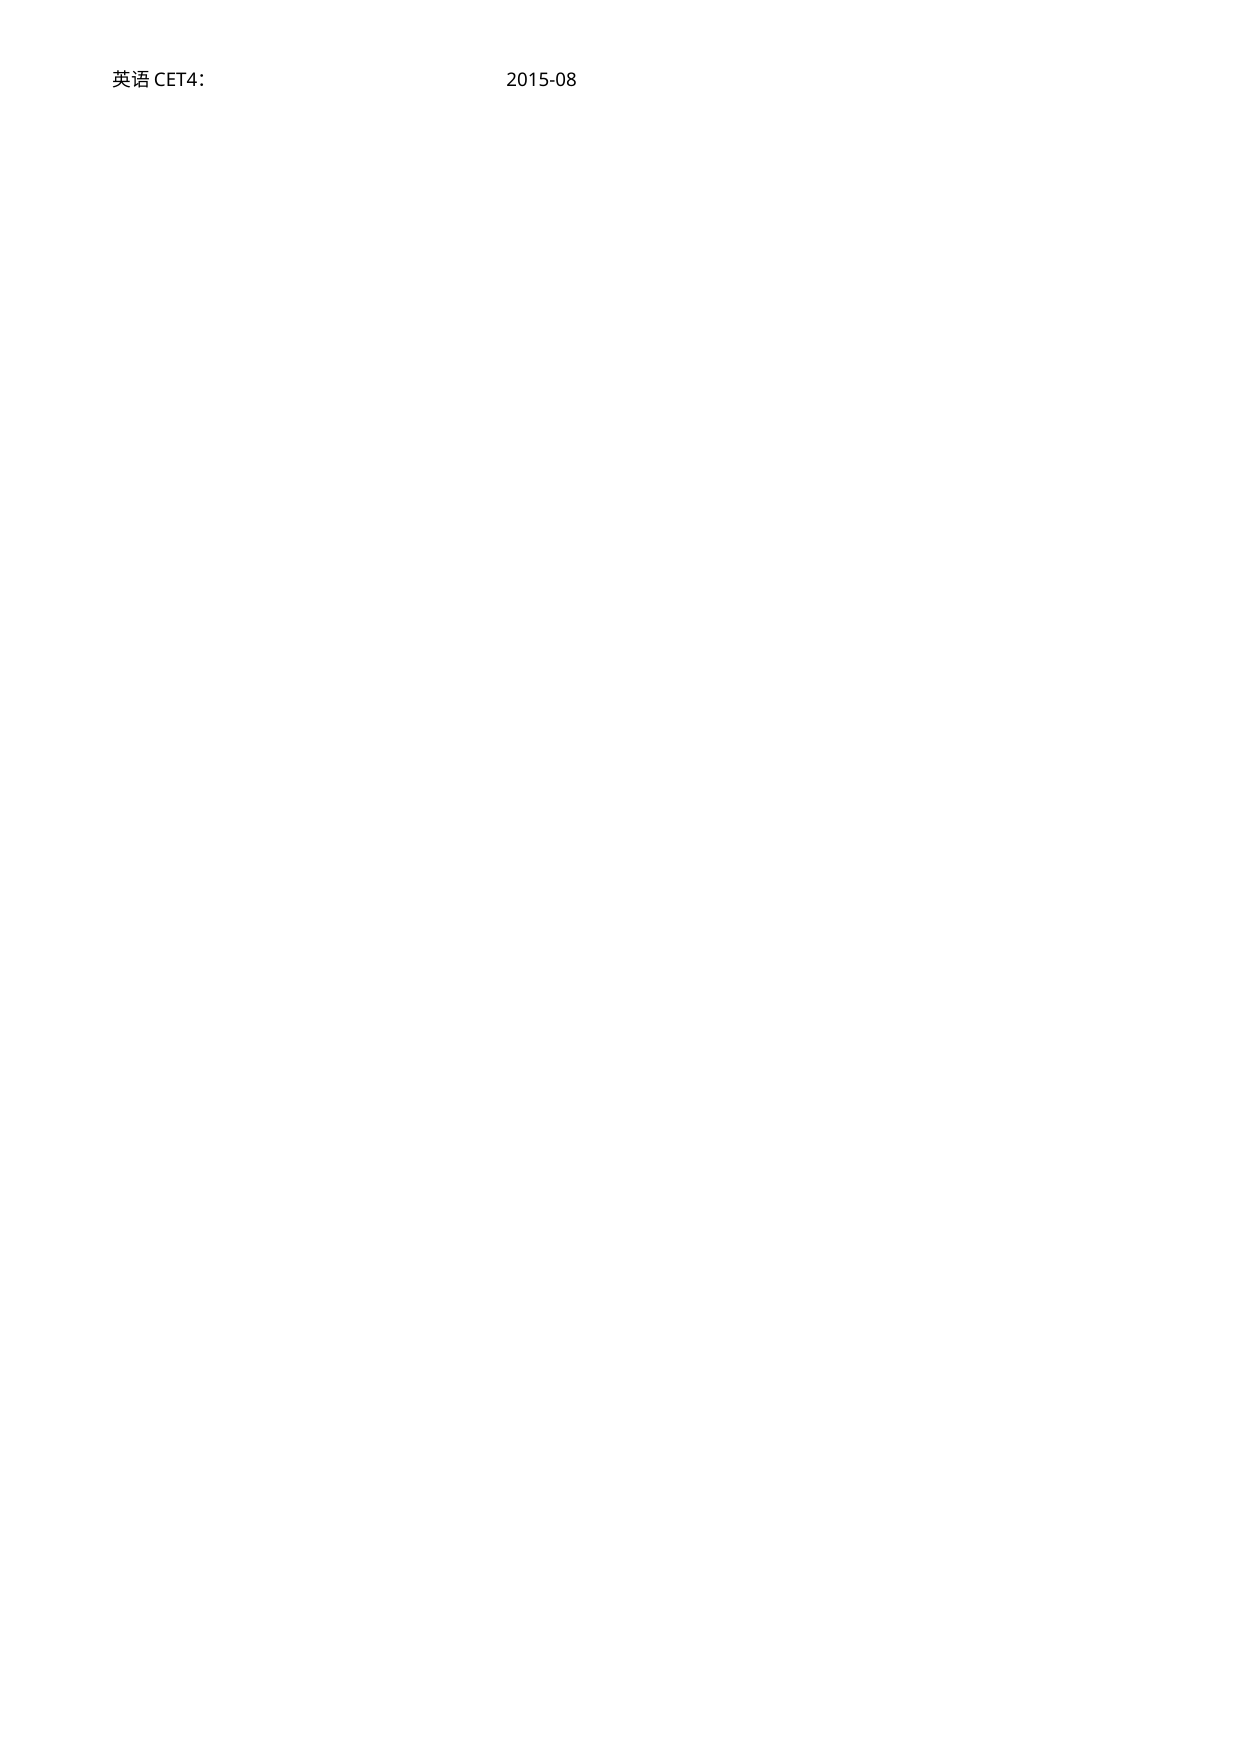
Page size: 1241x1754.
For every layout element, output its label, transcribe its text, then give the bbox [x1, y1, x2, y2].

text 英语CET4： 2015-08 [112, 62, 1128, 95]
